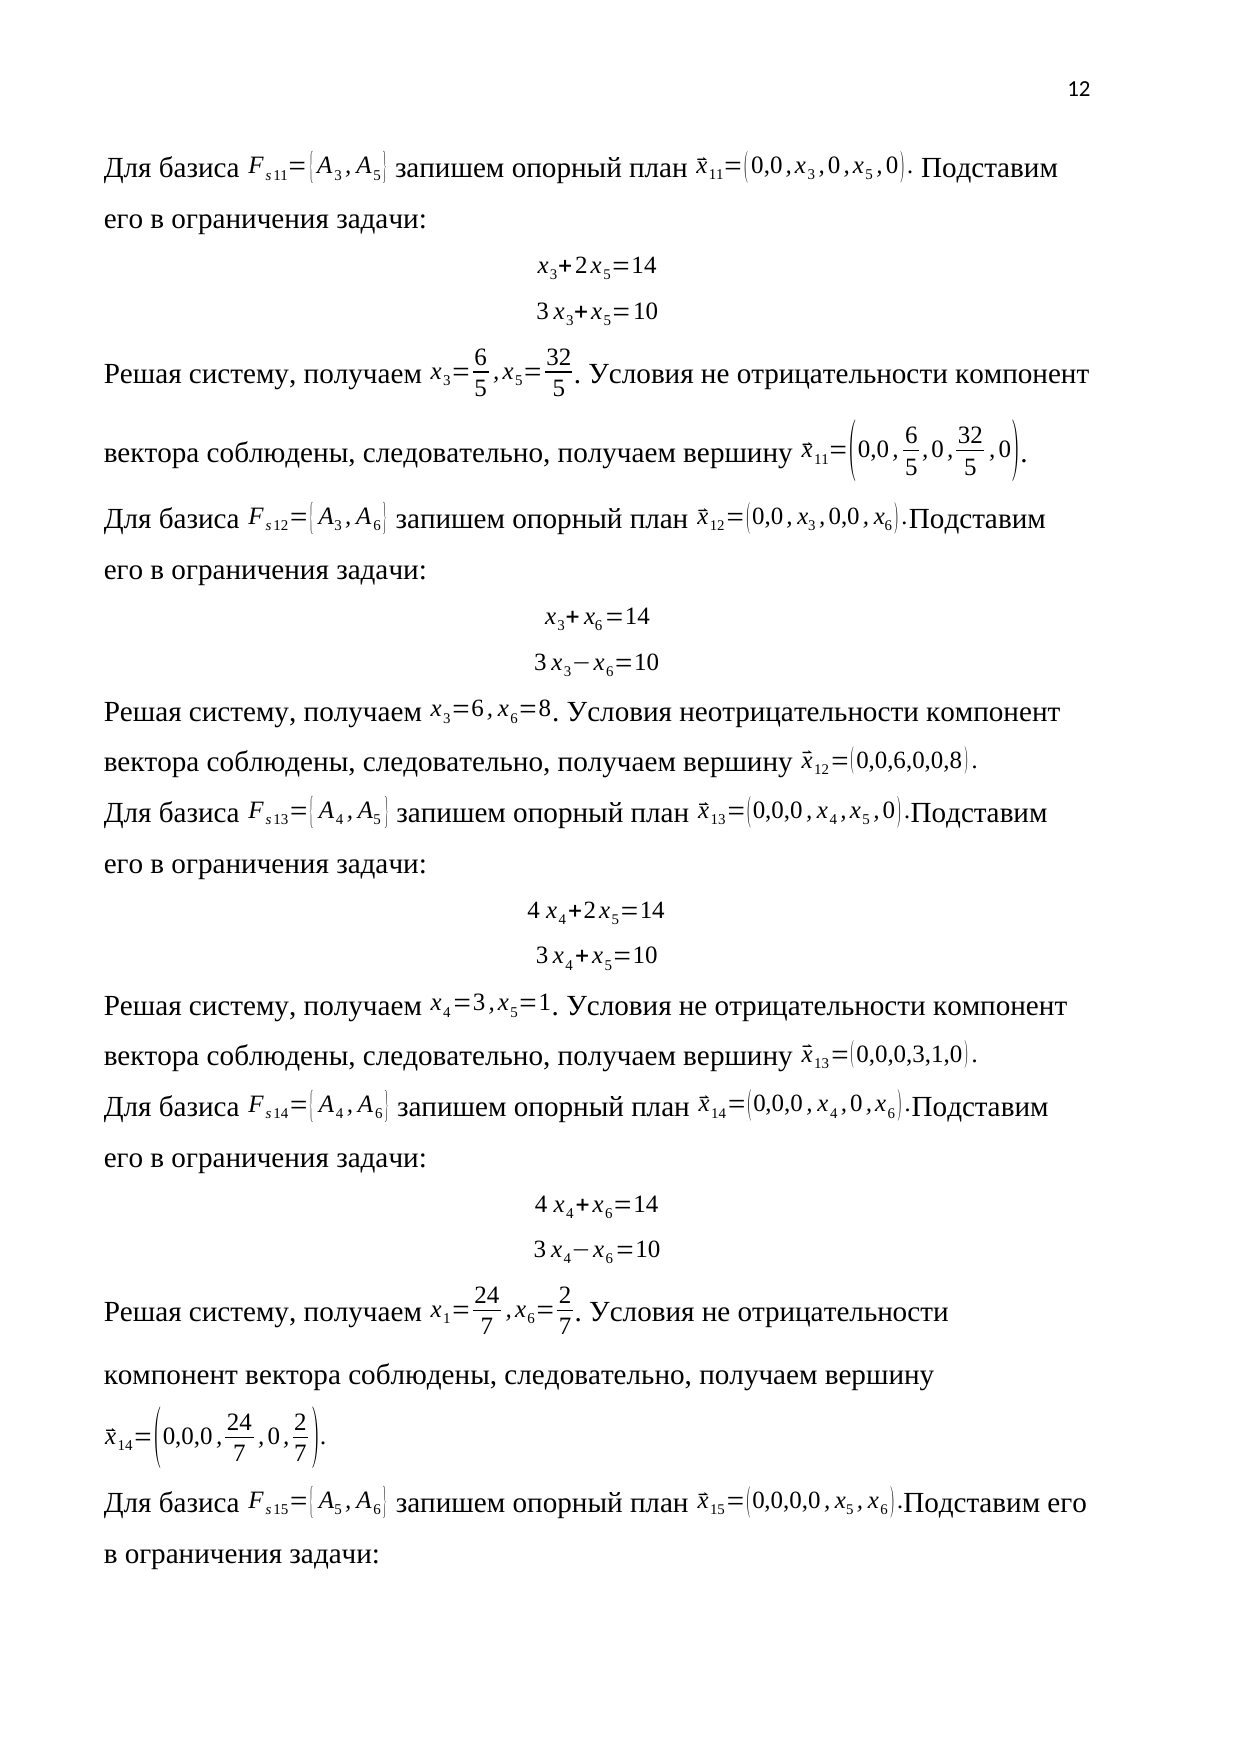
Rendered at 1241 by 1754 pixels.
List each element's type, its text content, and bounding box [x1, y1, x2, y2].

text Для базиса запишем опорный план Подставим его в ограничения задачи: [103, 501, 1090, 586]
text Решая систему, получаем . Условия не отрицательности компонент вектора соблюдены, следовательно, получаем вершину [103, 1282, 1090, 1470]
text Решая систему, получаем . Условия неотрицательности компонент вектора соблюдены, следовательно, получаем вершину [103, 694, 1090, 778]
text Решая систему, получаем . Условия не отрицательности компонент вектора соблюдены, следовательно, получаем вершину . [103, 343, 1090, 484]
text Решая систему, получаем . Условия не отрицательности компонент вектора соблюдены, следовательно, получаем вершину [103, 988, 1090, 1072]
text Для базиса запишем опорный план Подставим его в ограничения задачи: [103, 150, 1090, 235]
text Для базиса запишем опорный план Подставим его в ограничения задачи: [103, 794, 1090, 879]
text Для базиса запишем опорный план Подставим его в ограничения задачи: [103, 1088, 1090, 1173]
text Для базиса запишем опорный план Подставим его в ограничения задачи: [103, 1485, 1090, 1570]
